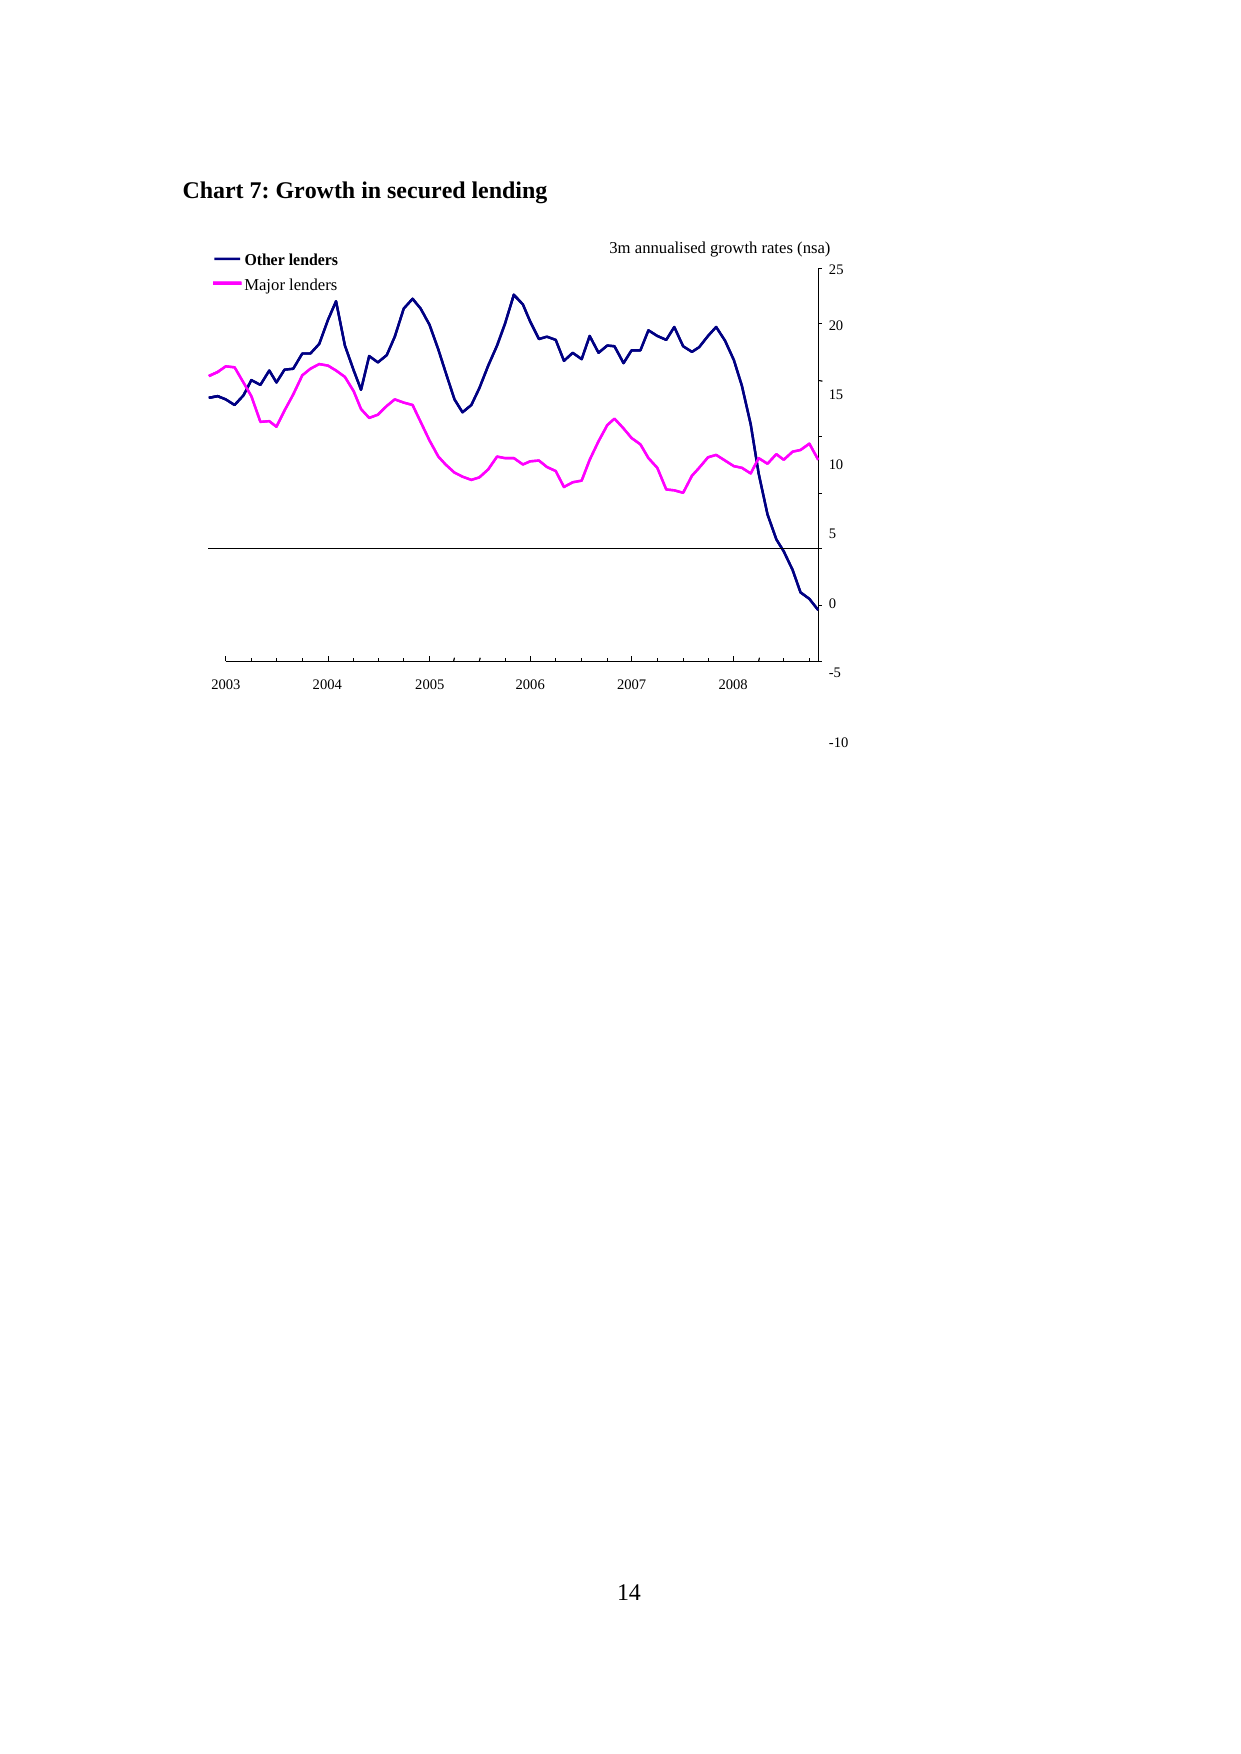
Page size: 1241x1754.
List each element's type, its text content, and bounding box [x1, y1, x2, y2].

text Other lenders [244, 250, 341, 269]
text 3m annualised growth rates (nsa) [609, 238, 1130, 257]
subtitle Chart 7: Growth in secured lending [182, 176, 1130, 204]
